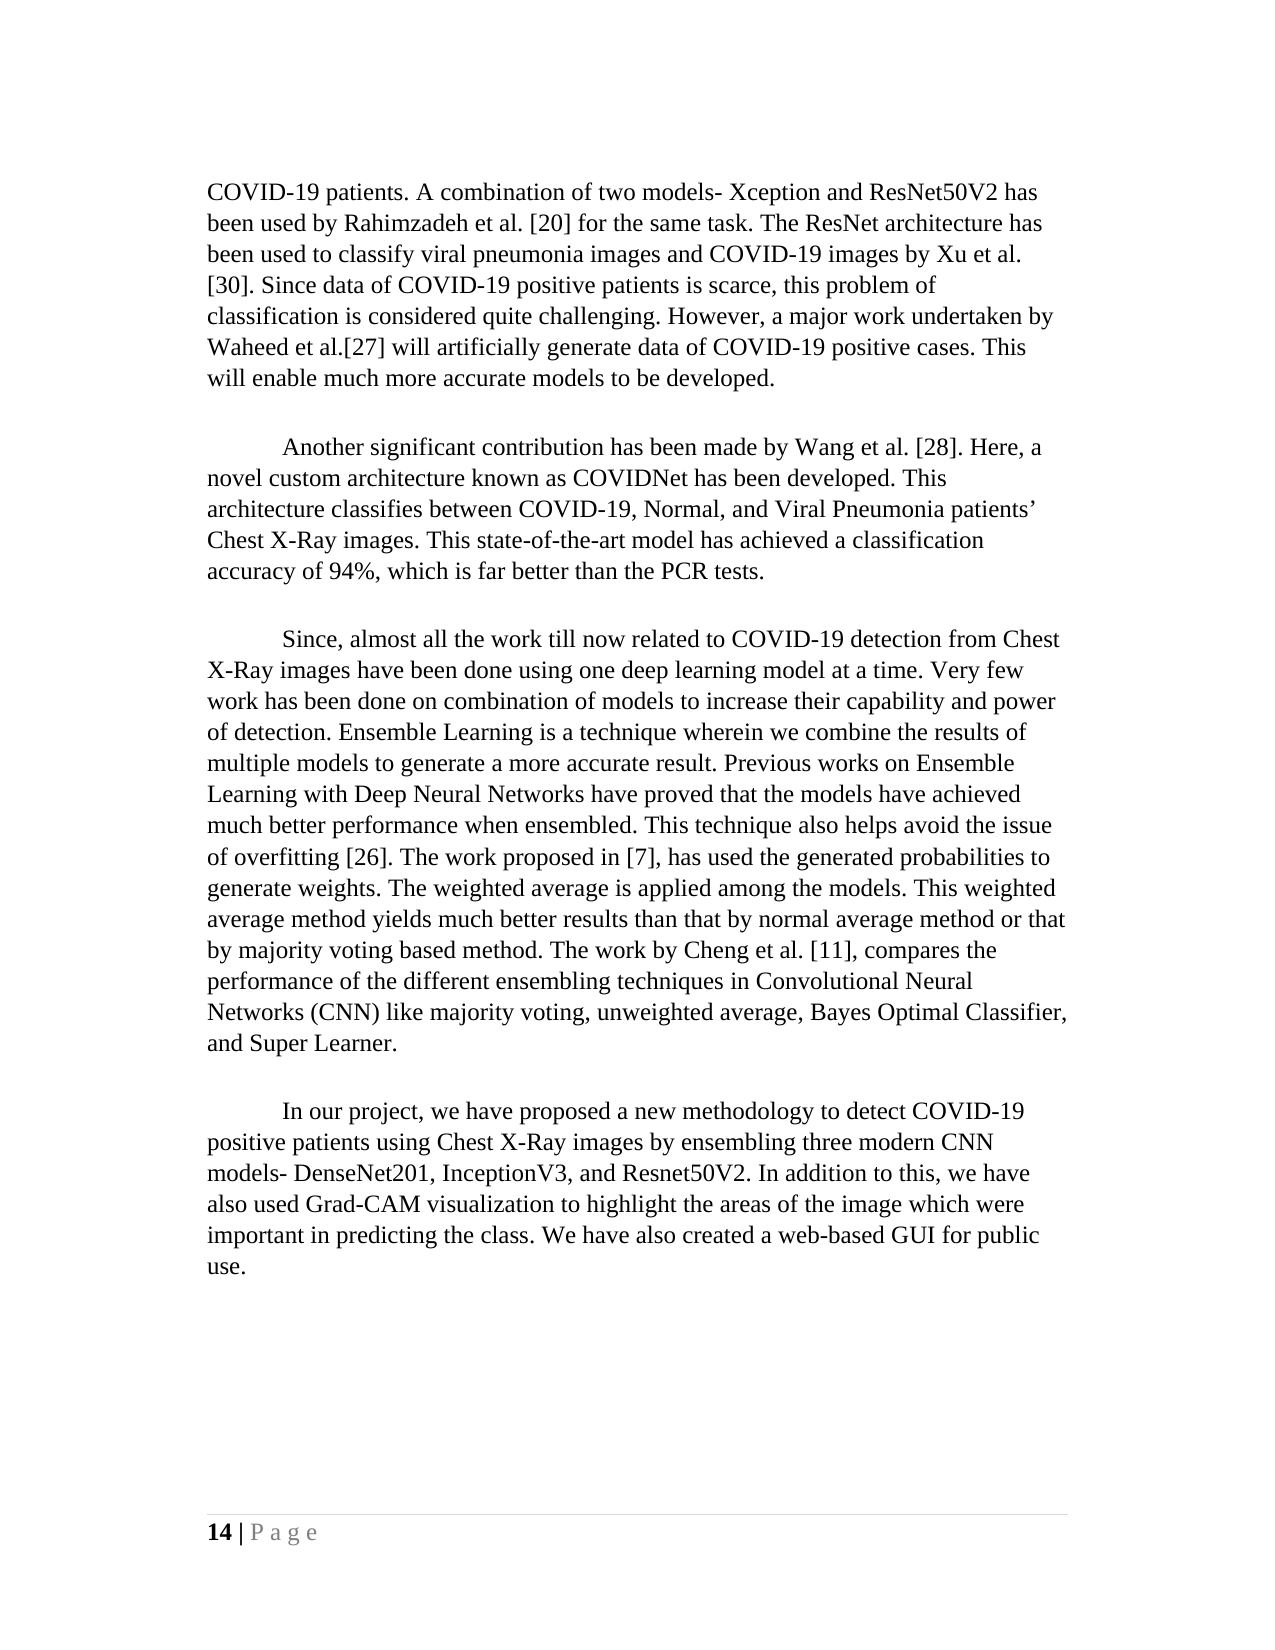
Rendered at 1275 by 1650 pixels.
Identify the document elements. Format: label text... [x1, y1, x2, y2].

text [207, 177, 1068, 392]
text In our project, we have proposed a new methodology to detect COVID-19 positive patients using Chest X-Ray images by ensembling three modern CNN models- DenseNet201, InceptionV3, and Resnet50V2. In addition to this, we have also used Grad-CAM visualization to highlight the areas of the image which were important in predicting the class. We have also created a web-based GUI for public use. [207, 1096, 1068, 1280]
text Since, almost all the work till now related to COVID-19 detection from Chest X-Ray images have been done using one deep learning model at a time. Very few work has been done on combination of models to increase their capability and power of detection. Ensemble Learning is a technique wherein we combine the results of multiple models to generate a more accurate result. Previous works on Ensemble Learning with Deep Neural Networks have proved that the models have achieved much better performance when ensembled. This technique also helps avoid the issue of overfitting [26]. The work proposed in [7], has used the generated probabilities to generate weights. The weighted average is applied among the models. This weighted average method yields much better results than that by normal average method or that by majority voting based method. The work by Cheng et al. [11], compares the performance of the different ensembling techniques in Convolutional Neural Networks (CNN) like majority voting, unweighted average, Bayes Optimal Classifier, and Super Learner. [207, 624, 1068, 1057]
text Another significant contribution has been made by Wang et al. [28]. Here, a novel custom architecture known as COVIDNet has been developed. This architecture classifies between COVID-19, Normal, and Viral Pneumonia patients’ Chest X-Ray images. This state-of-the-art model has achieved a classification accuracy of 94%, which is far better than the PCR tests. [207, 432, 1068, 585]
